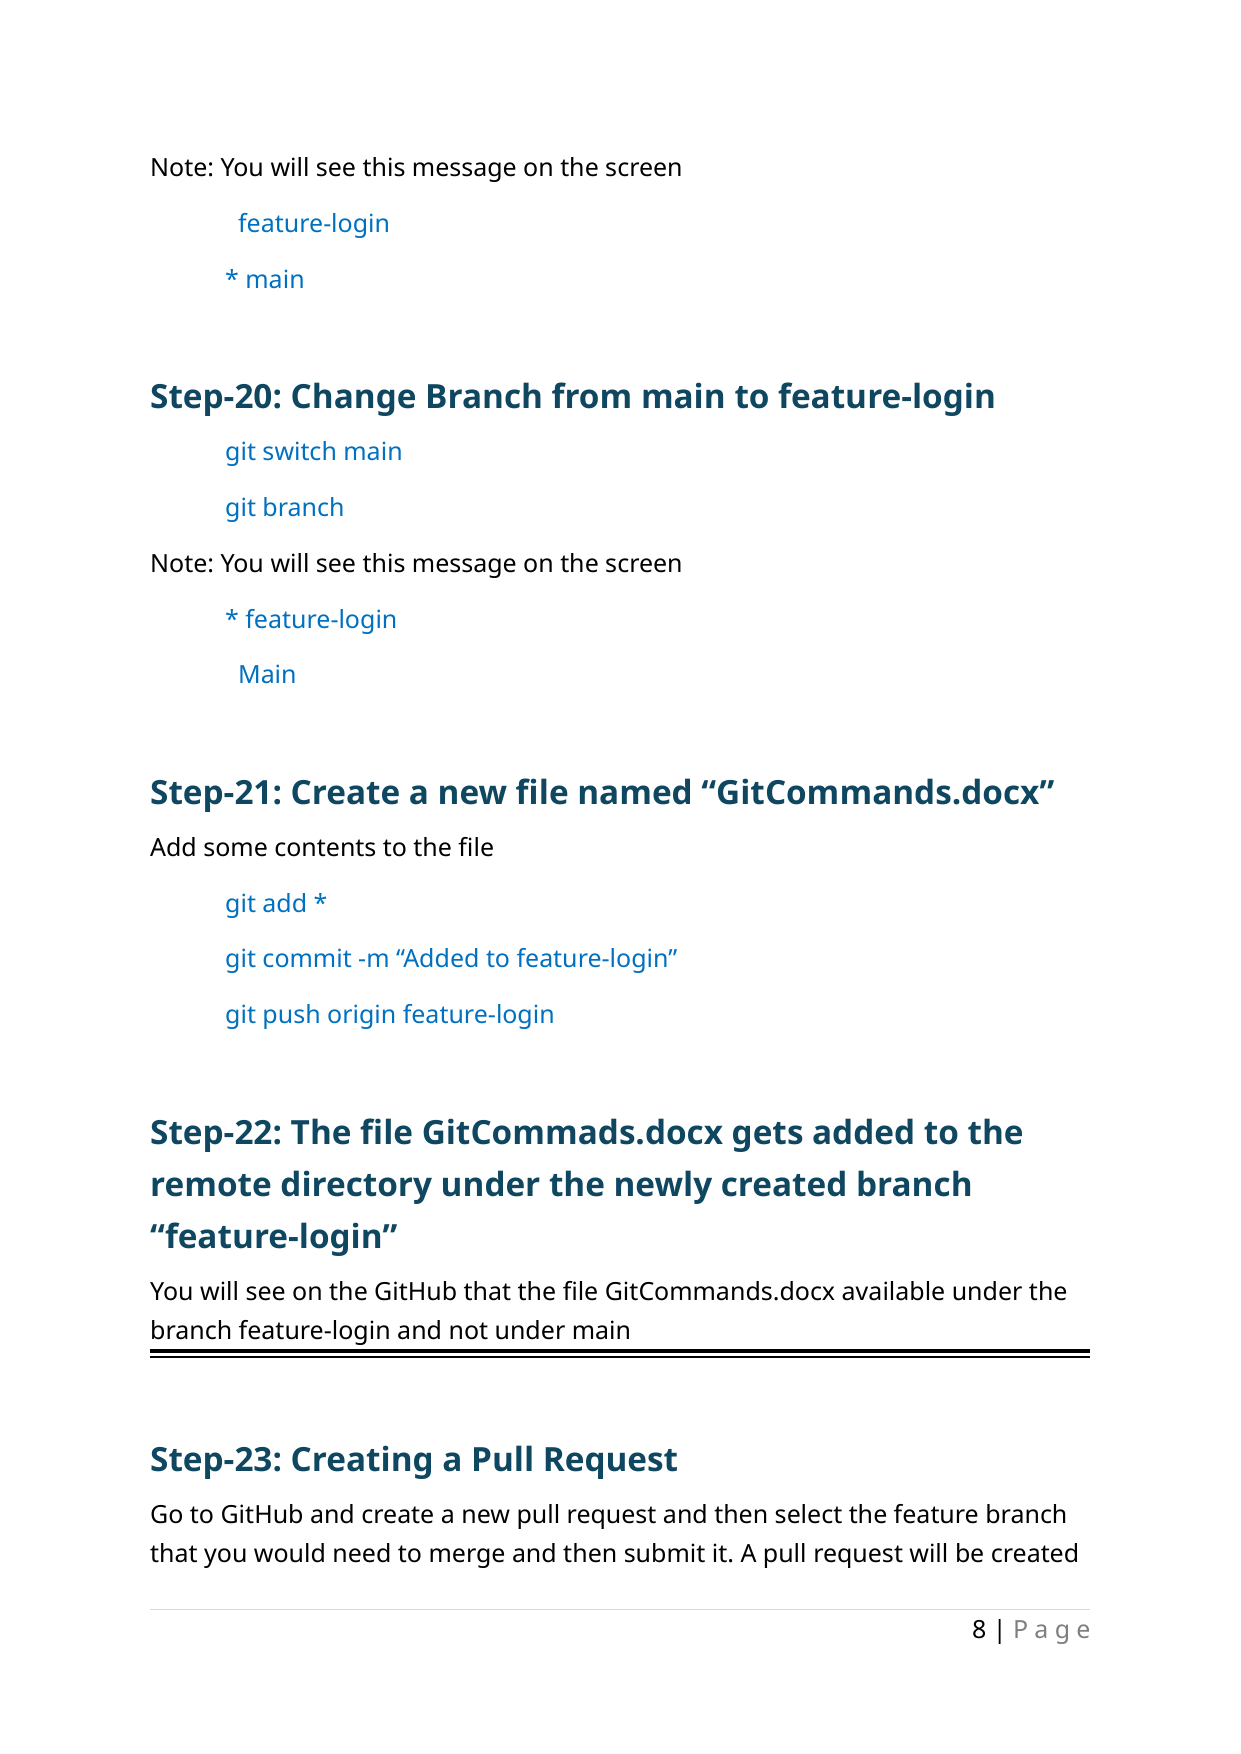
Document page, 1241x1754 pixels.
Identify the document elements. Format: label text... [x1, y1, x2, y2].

text * feature-login [225, 601, 1090, 635]
text git commit -m “Added to feature-login” [225, 941, 1090, 975]
text Main [225, 657, 1090, 691]
text * main [225, 262, 1090, 296]
text git branch [225, 490, 1090, 524]
subtitle Step-23: Creating a Pull Request [150, 1436, 1090, 1481]
subtitle Step-20: Change Branch from main to feature-login [150, 373, 1090, 419]
text feature-login [225, 206, 1090, 240]
text git push origin feature-login [225, 997, 1090, 1031]
subtitle Step-22: The file GitCommads.docx gets added to the remote directory under the newly created branch “feature-login” [150, 1108, 1090, 1258]
subtitle Step-21: Create a new file named “GitCommands.docx” [150, 769, 1090, 814]
text git add * [225, 885, 1090, 919]
text You will see on the GitHub that the file GitCommands.docx available under the branch feature-login and not under main [150, 1273, 1090, 1349]
text git switch main [225, 434, 1090, 468]
text Add some contents to the file [150, 829, 1090, 863]
text Note: You will see this message on the screen [150, 150, 1090, 184]
text Note: You will see this message on the screen [150, 546, 1090, 579]
